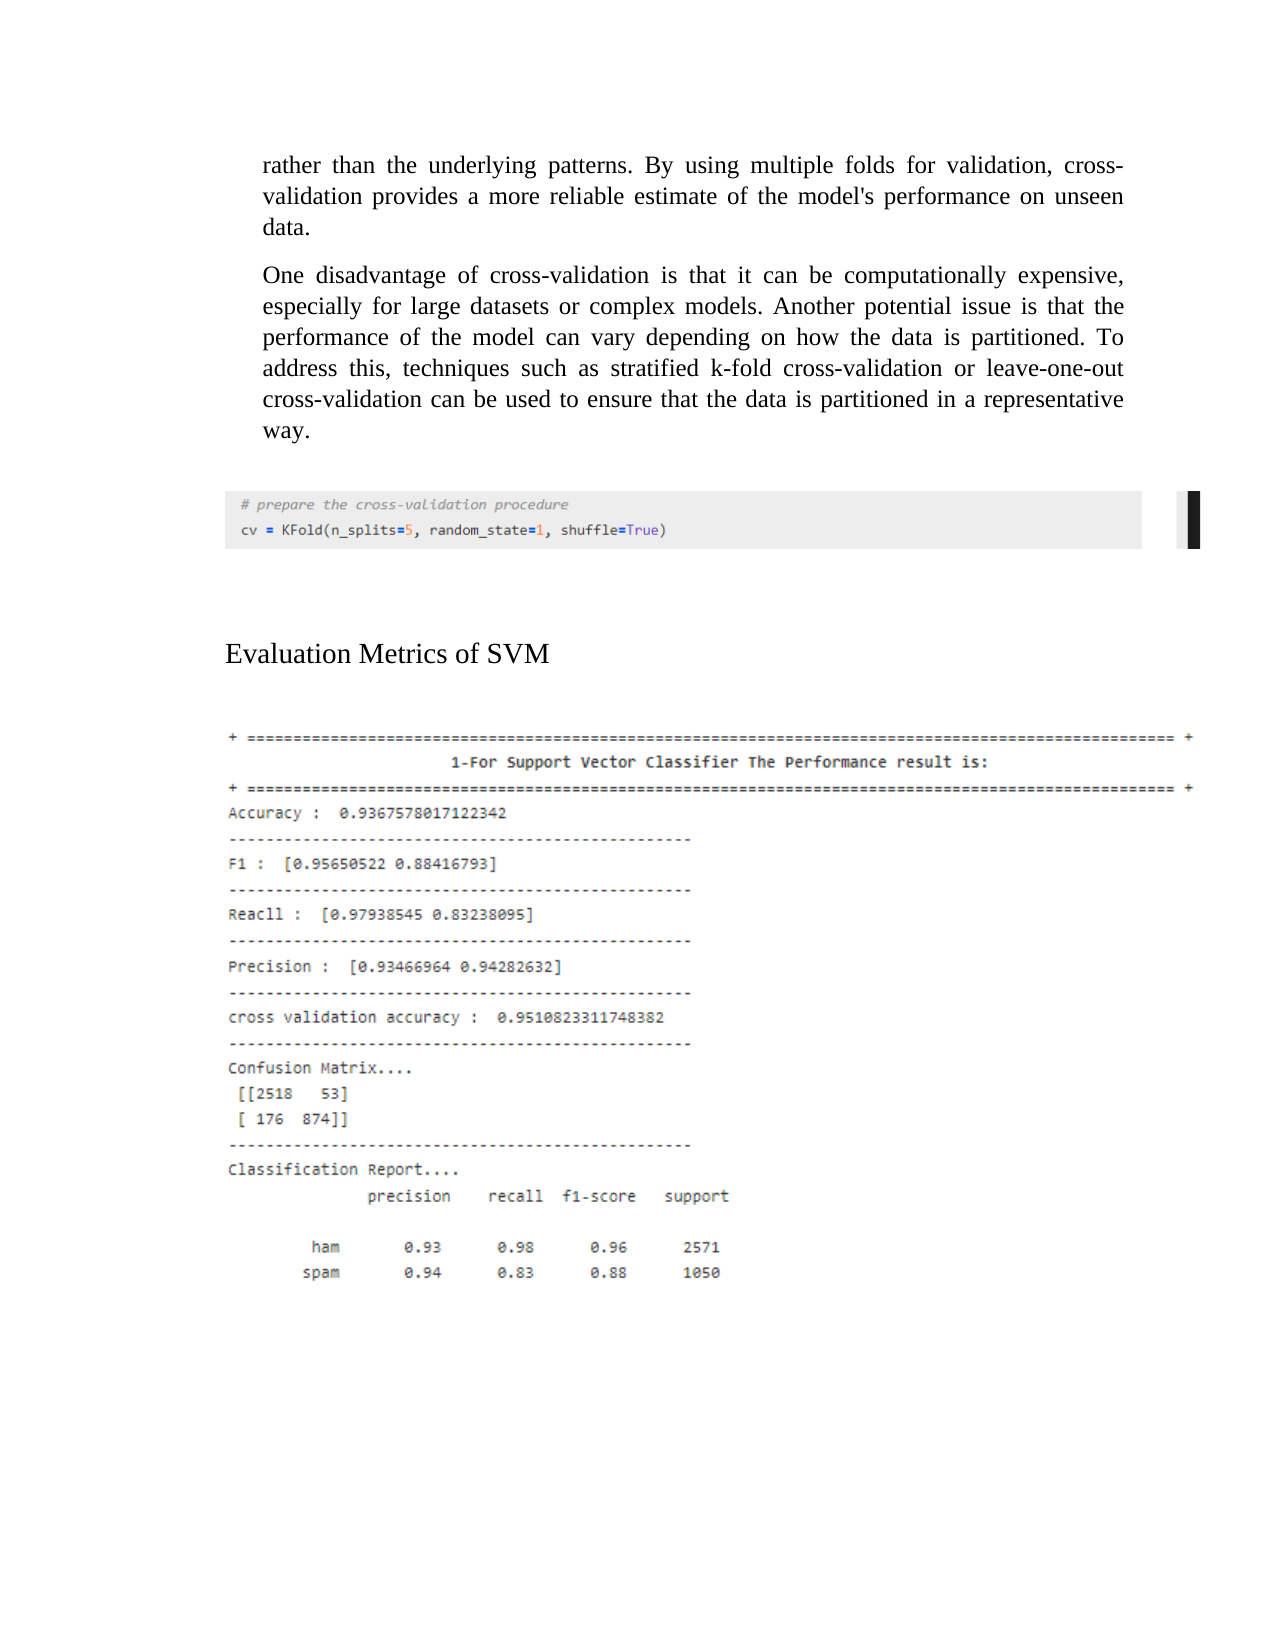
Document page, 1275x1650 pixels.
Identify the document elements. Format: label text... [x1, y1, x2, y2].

picture [225, 491, 1200, 549]
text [262, 150, 1125, 241]
list Evaluation Metrics of SVM [225, 637, 1125, 670]
text One disadvantage of cross-validation is that it can be computationally expensive, especially for large datasets or complex models. Another potential issue is that the performance of the model can vary depending on how the data is partitioned. To address this, techniques such as stratified k-fold cross-validation or leave-one-out cross-validation can be used to ensure that the data is partitioned in a representative way. [262, 260, 1125, 444]
picture [225, 729, 1200, 1299]
